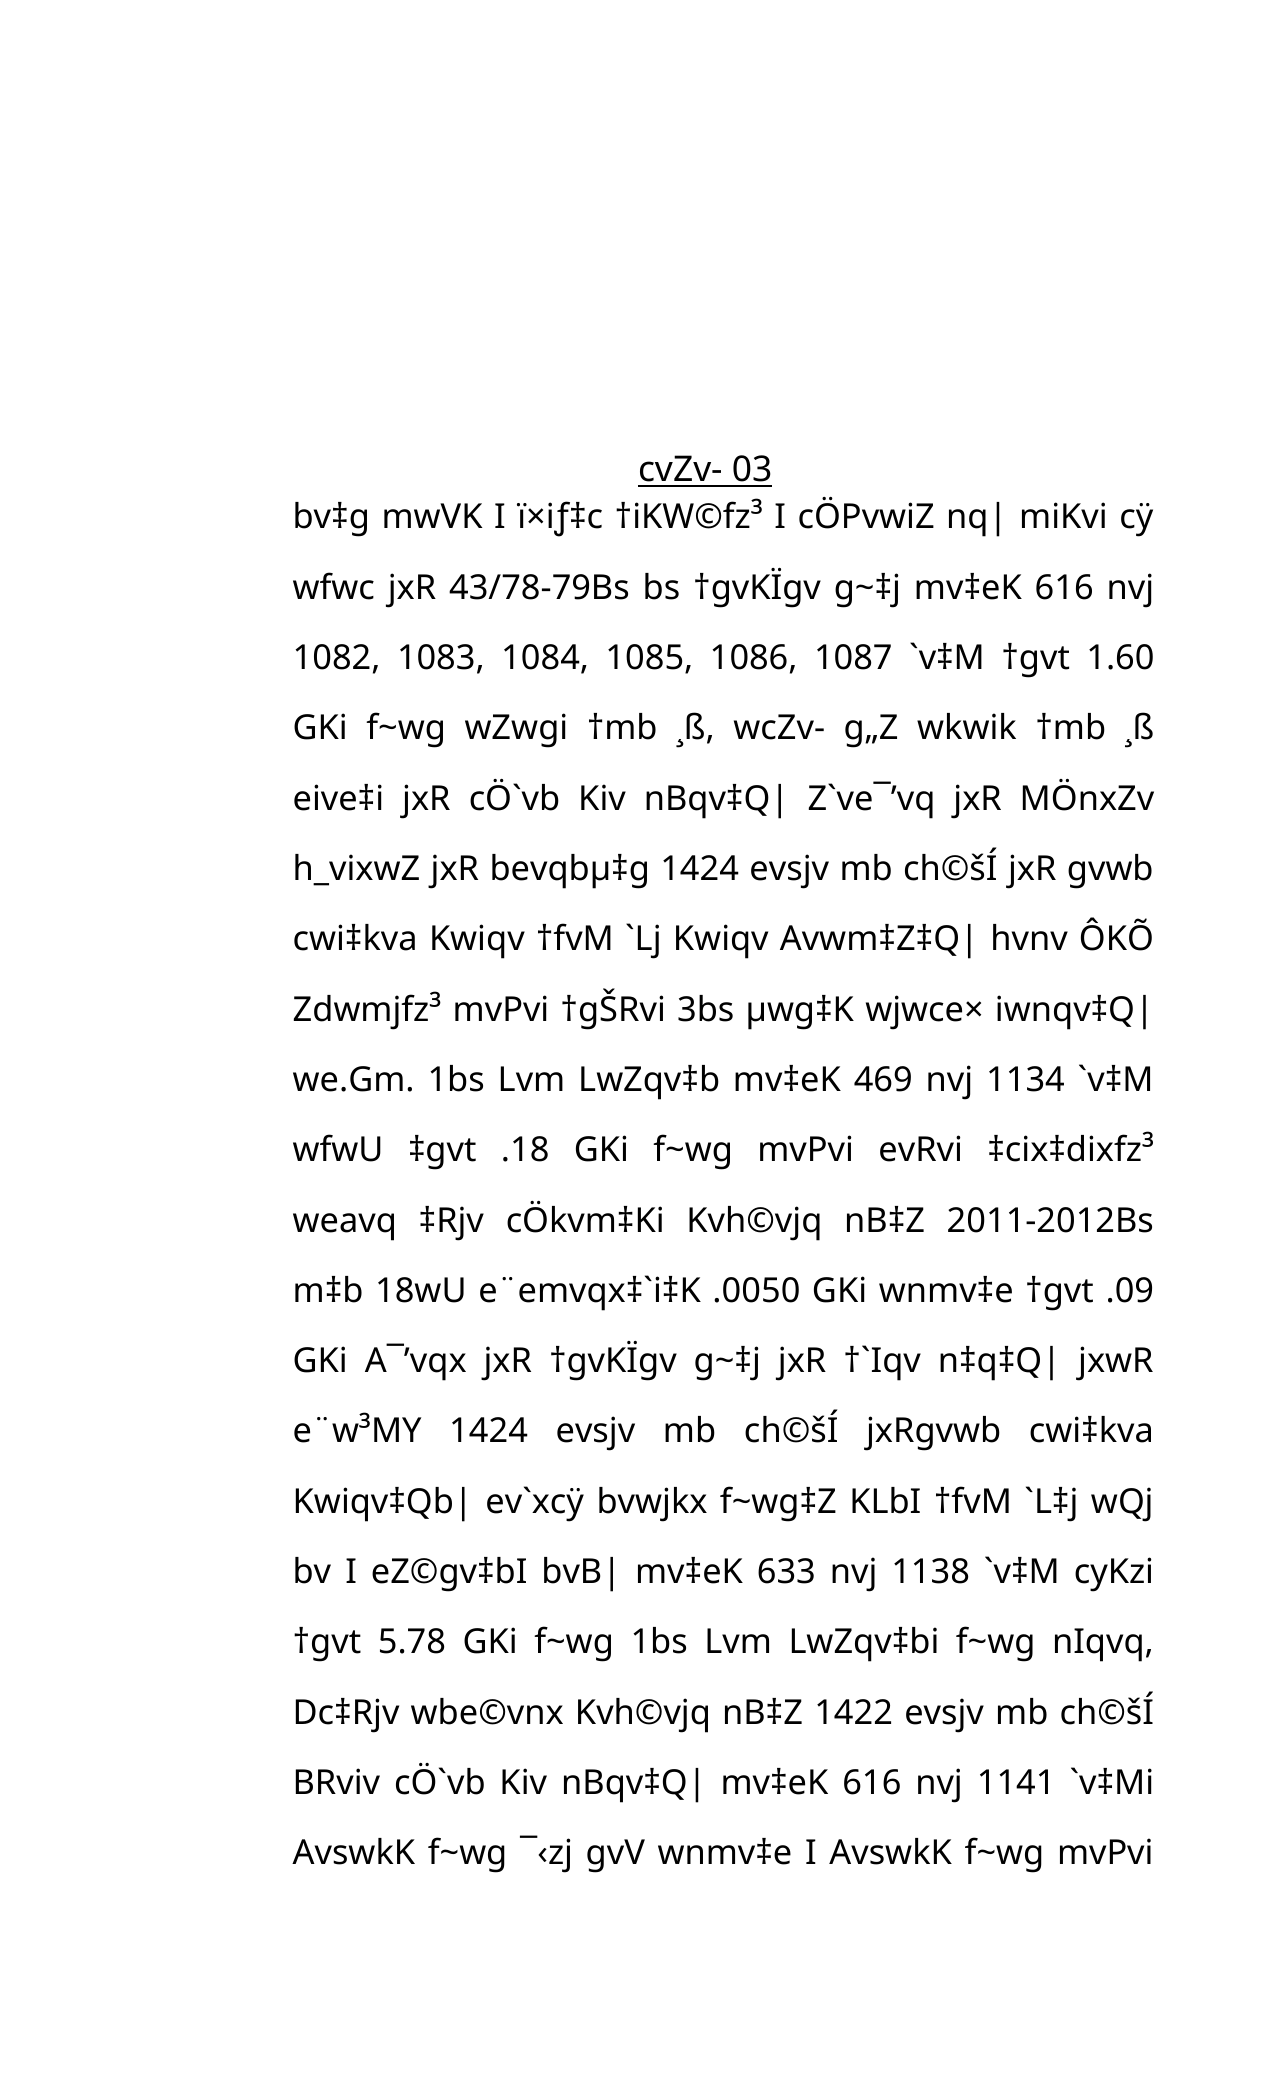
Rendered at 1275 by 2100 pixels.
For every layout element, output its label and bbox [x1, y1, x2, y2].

list [255, 492, 1155, 1875]
